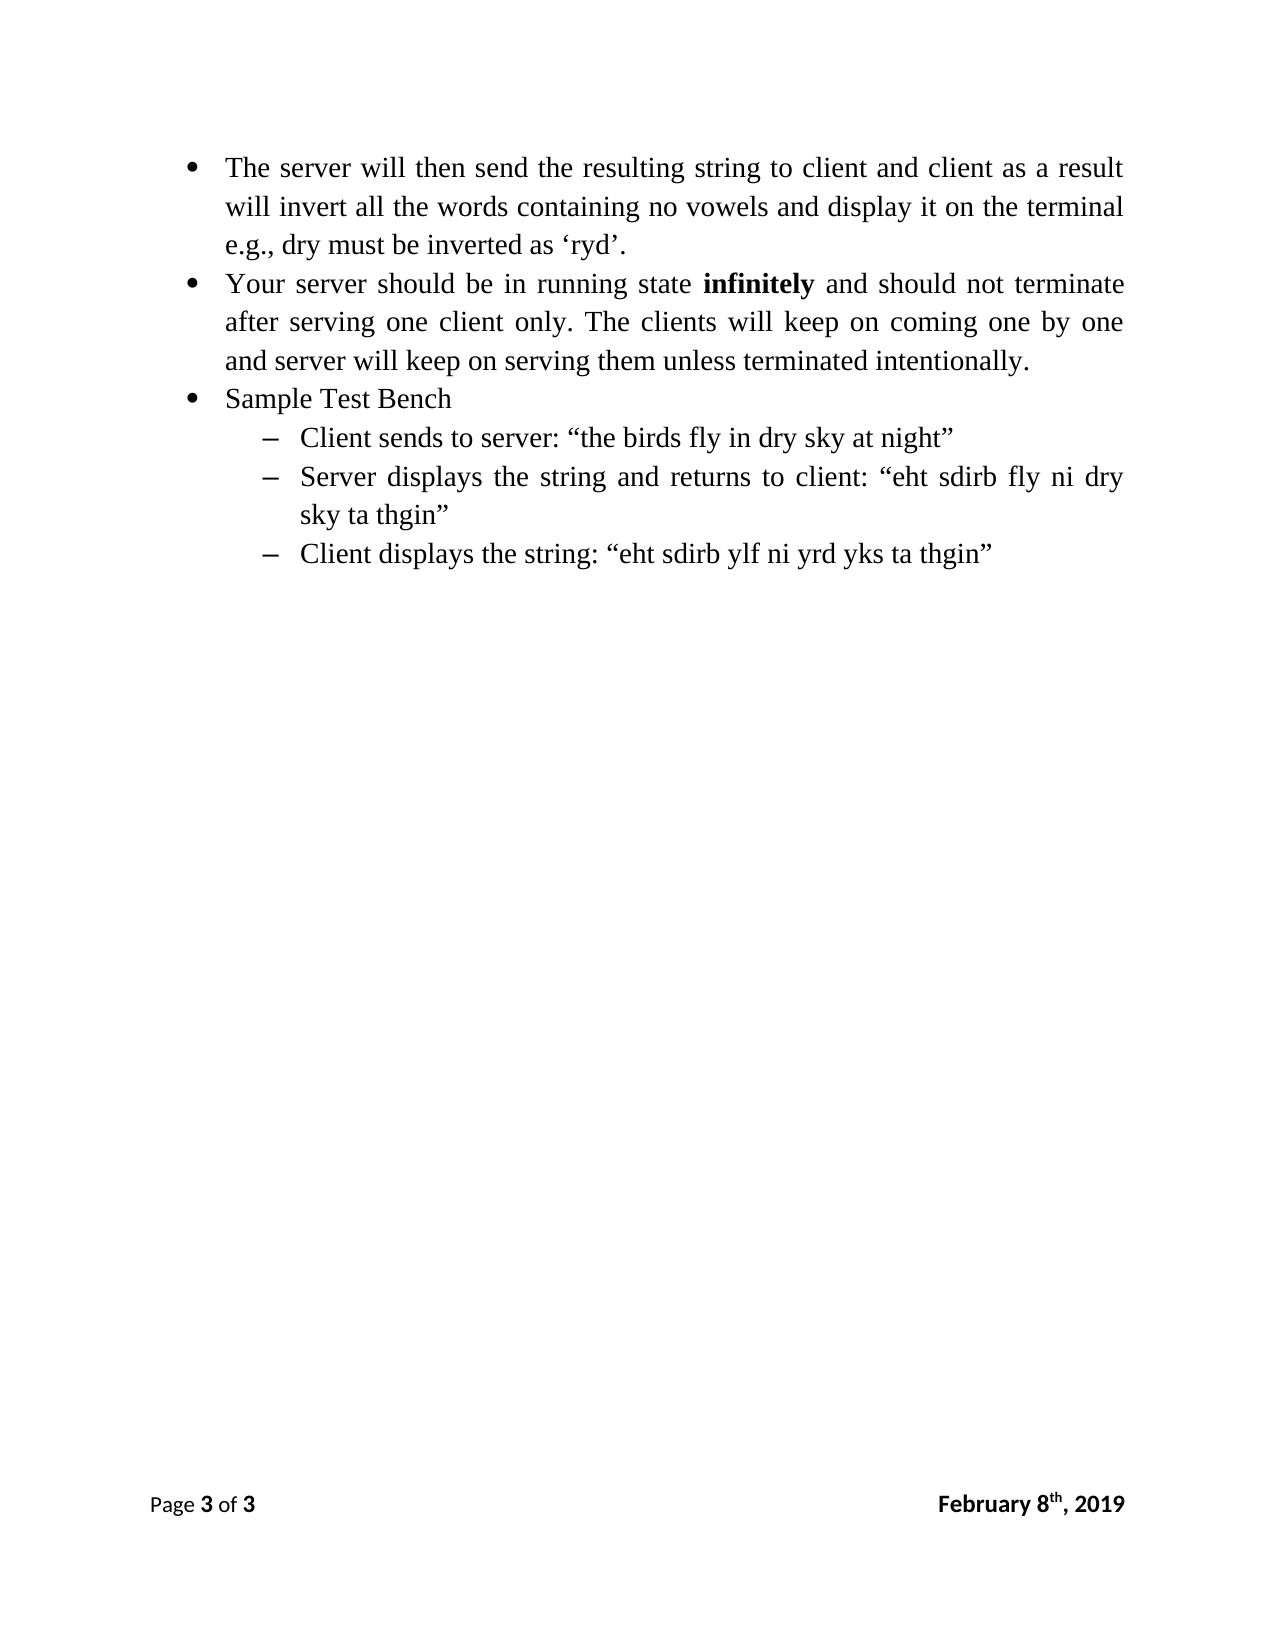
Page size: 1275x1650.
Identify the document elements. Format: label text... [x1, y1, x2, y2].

list Client displays the string: “eht sdirb ylf ni yrd yks ta thgin” [262, 536, 1125, 569]
list Server displays the string and returns to client: “eht sdirb fly ni dry sky ta thgin” [262, 459, 1125, 531]
list Your server should be in running state infinitely and should not terminate after serving one client only. The clients will keep on coming one by one and server will keep on serving them unless terminated intentionally. [187, 266, 1125, 376]
list Sample Test Bench [187, 381, 1125, 415]
list Client sends to server: “the birds fly in dry sky at night” [262, 420, 1125, 454]
list The server will then send the resulting string to client and client as a result will invert all the words containing no vowels and display it on the terminal e.g., dry must be inverted as ‘ryd’. [187, 150, 1125, 261]
